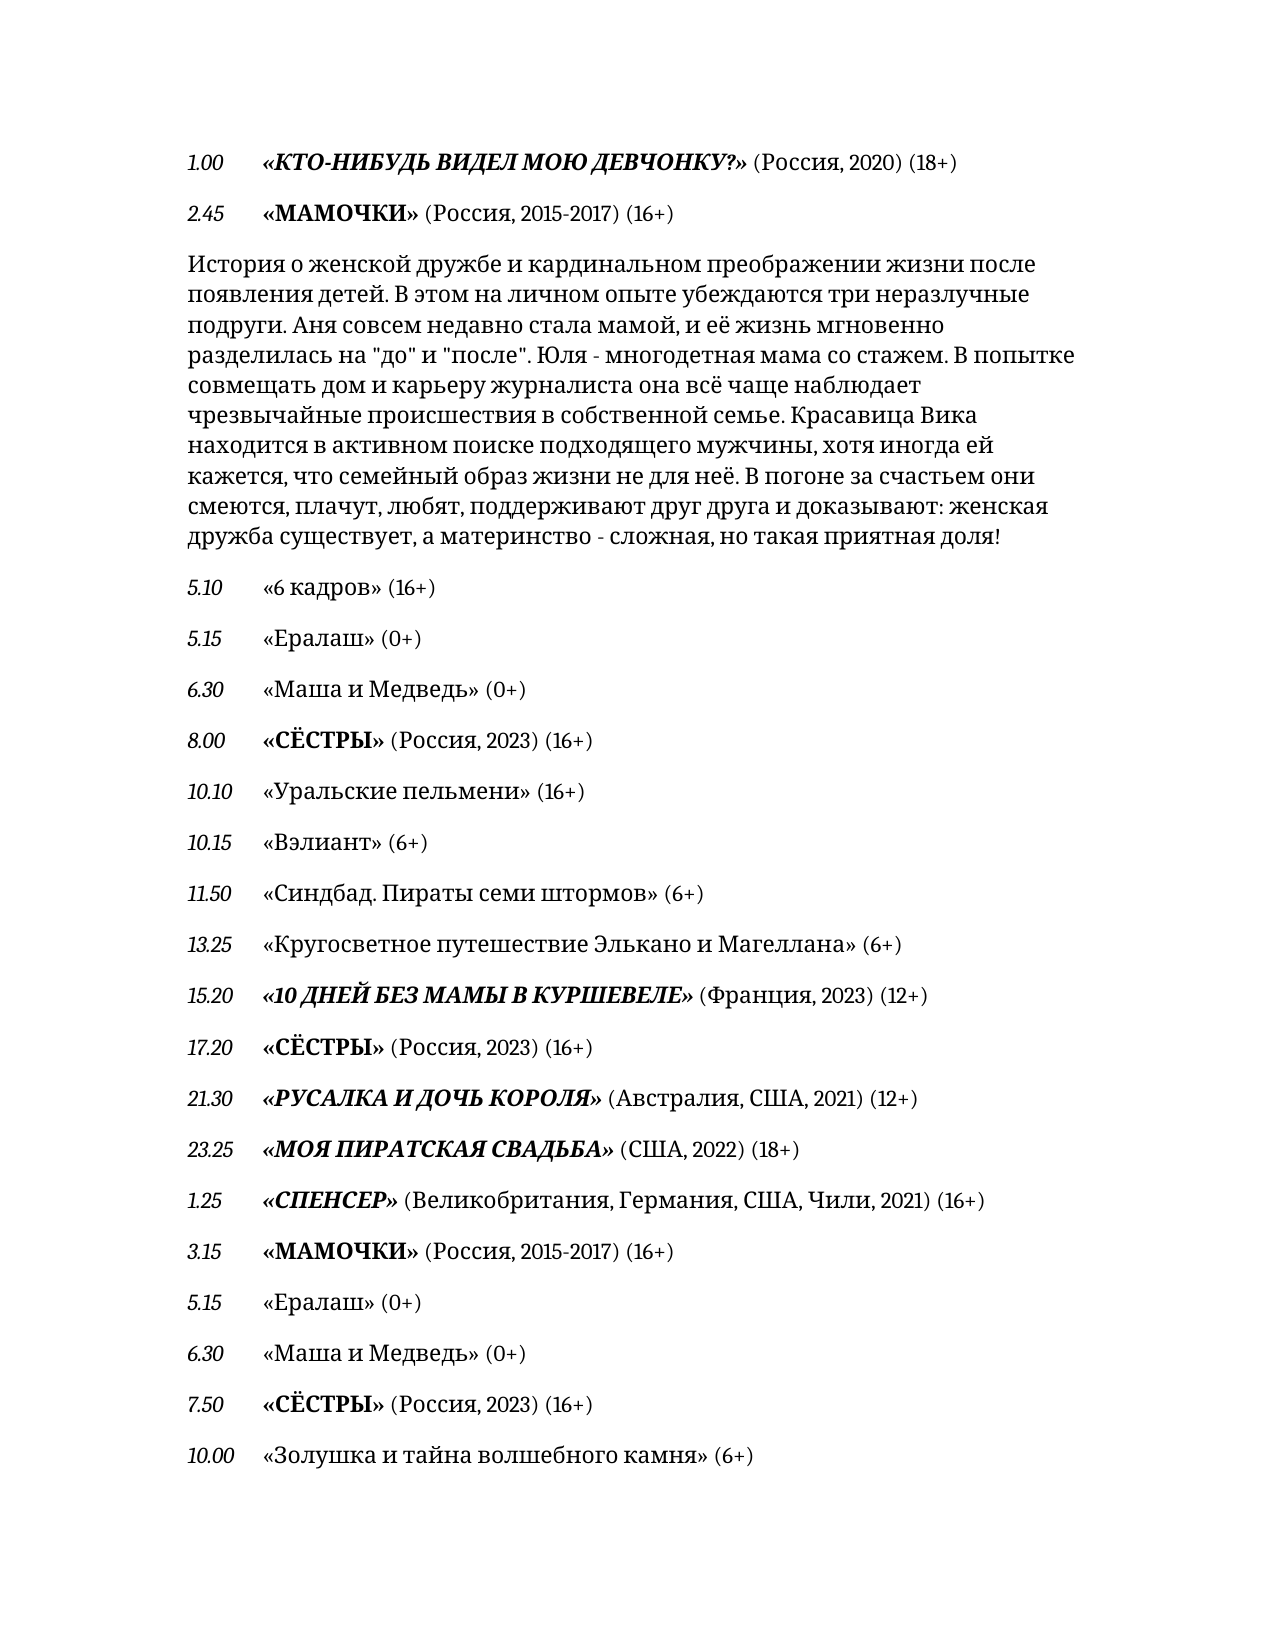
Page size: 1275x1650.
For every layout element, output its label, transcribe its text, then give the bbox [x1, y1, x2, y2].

text 10.10 «Уральские пельмени» (16+) [187, 779, 1087, 806]
text 5.15 «Ералаш» (0+) [187, 626, 1087, 652]
text 10.15 «Вэлиант» (6+) [187, 830, 1087, 857]
text 5.10 «6 кадров» (16+) [187, 575, 1087, 601]
text 10.00 «Золушка и тайна волшебного камня» (6+) [187, 1443, 1087, 1469]
text 3.15 «МАМОЧКИ» (Россия, 2015-2017) (16+) [187, 1238, 1087, 1265]
text 7.50 «СЁСТРЫ» (Россия, 2023) (16+) [187, 1392, 1087, 1418]
text 5.15 «Ералаш» (0+) [187, 1289, 1087, 1316]
text 6.30 «Маша и Медведь» (0+) [187, 1341, 1087, 1367]
text 17.20 «СЁСТРЫ» (Россия, 2023) (16+) [187, 1034, 1087, 1061]
text 2.45 «МАМОЧКИ» (Россия, 2015-2017) (16+) [187, 201, 1087, 227]
text 23.25 «МОЯ ПИРАТСКАЯ СВАДЬБА» (США, 2022) (18+) [187, 1136, 1087, 1163]
text 8.00 «СЁСТРЫ» (Россия, 2023) (16+) [187, 728, 1087, 754]
text 1.25 «СПЕНСЕР» (Великобритания, Германия, США, Чили, 2021) (16+) [187, 1187, 1087, 1214]
text 1.00 «КТО-НИБУДЬ ВИДЕЛ МОЮ ДЕВЧОНКУ?» (Россия, 2020) (18+) [187, 150, 1087, 176]
text 11.50 «Синдбад. Пираты семи штормов» (6+) [187, 881, 1087, 908]
text 21.30 «РУСАЛКА И ДОЧЬ КОРОЛЯ» (Австралия, США, 2021) (12+) [187, 1085, 1087, 1112]
text История о женской дружбе и кардинальном преображении жизни после появления детей. В этом на личном опыте убеждаются три неразлучные подруги. Аня совсем недавно стала мамой, и её жизнь мгновенно разделилась на "до" и "после". Юля - многодетная мама со стажем. В попытке совмещать дом и карьеру журналиста она всё чаще наблюдает чрезвычайные происшествия в собственной семье. Красавица Вика находится в активном поиске подходящего мужчины, хотя иногда ей кажется, что семейный образ жизни не для неё. В погоне за счастьем они смеются, плачут, любят, поддерживают друг друга и доказывают: женская дружба существует, а материнство - сложная, но такая приятная доля! [187, 252, 1087, 550]
text 15.20 «10 ДНЕЙ БЕЗ МАМЫ В КУРШЕВЕЛЕ» (Франция, 2023) (12+) [187, 983, 1087, 1010]
text 13.25 «Кругосветное путешествие Элькано и Магеллана» (6+) [187, 932, 1087, 959]
text 6.30 «Маша и Медведь» (0+) [187, 677, 1087, 703]
